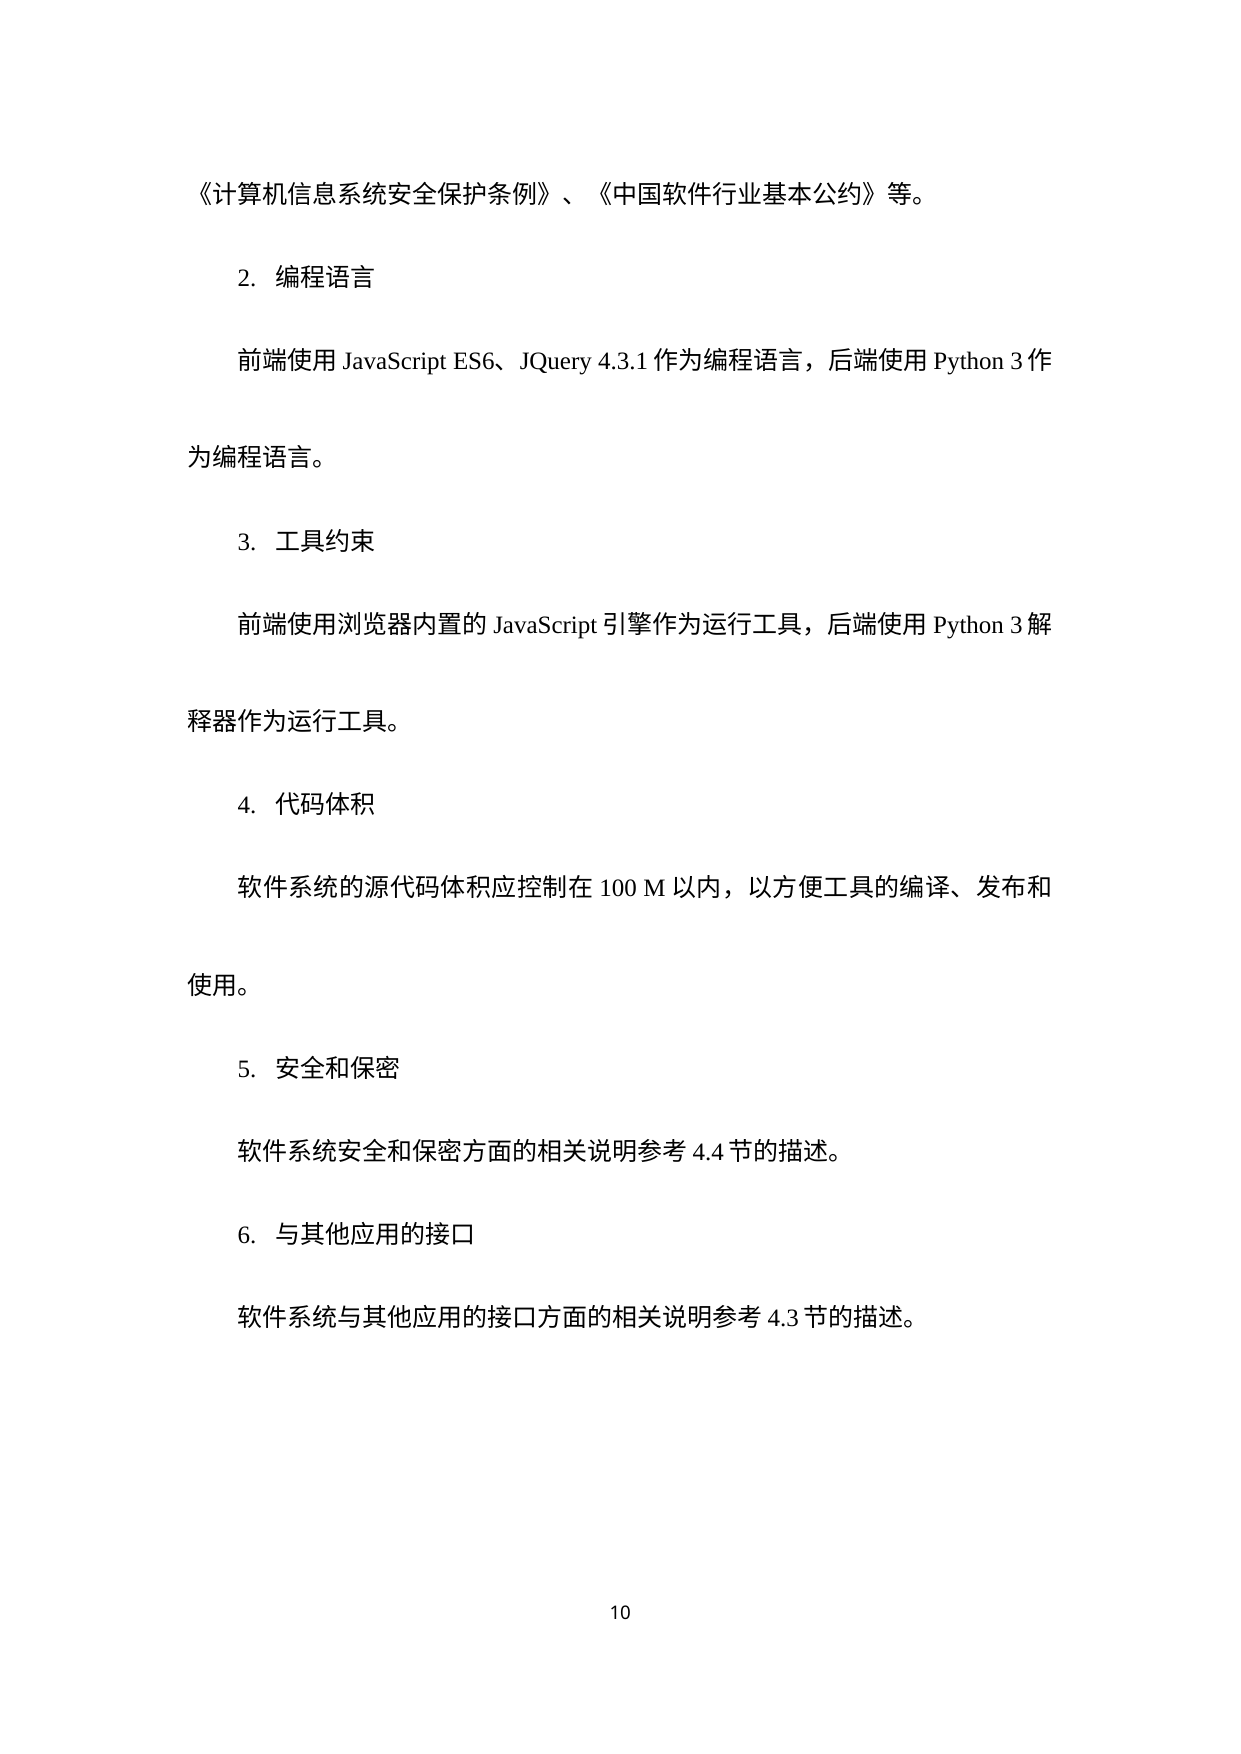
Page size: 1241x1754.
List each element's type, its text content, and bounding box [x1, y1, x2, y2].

list 工具约束 [237, 507, 1053, 572]
text 软件系统的源代码体积应控制在100 M以内，以方便工具的编译、发布和使用。 [187, 853, 1053, 1016]
list 安全和保密 [237, 1034, 1053, 1099]
text 软件系统安全和保密方面的相关说明参考4.4节的描述。 [187, 1117, 1053, 1182]
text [187, 160, 1053, 225]
text 前端使用浏览器内置的JavaScript引擎作为运行工具，后端使用Python 3解释器作为运行工具。 [187, 590, 1053, 752]
text 前端使用JavaScript ES6、JQuery 4.3.1作为编程语言，后端使用Python 3作为编程语言。 [187, 326, 1053, 488]
text 软件系统与其他应用的接口方面的相关说明参考4.3节的描述。 [187, 1283, 1053, 1348]
list 编程语言 [237, 243, 1053, 308]
list 代码体积 [237, 770, 1053, 835]
list 与其他应用的接口 [237, 1200, 1053, 1265]
